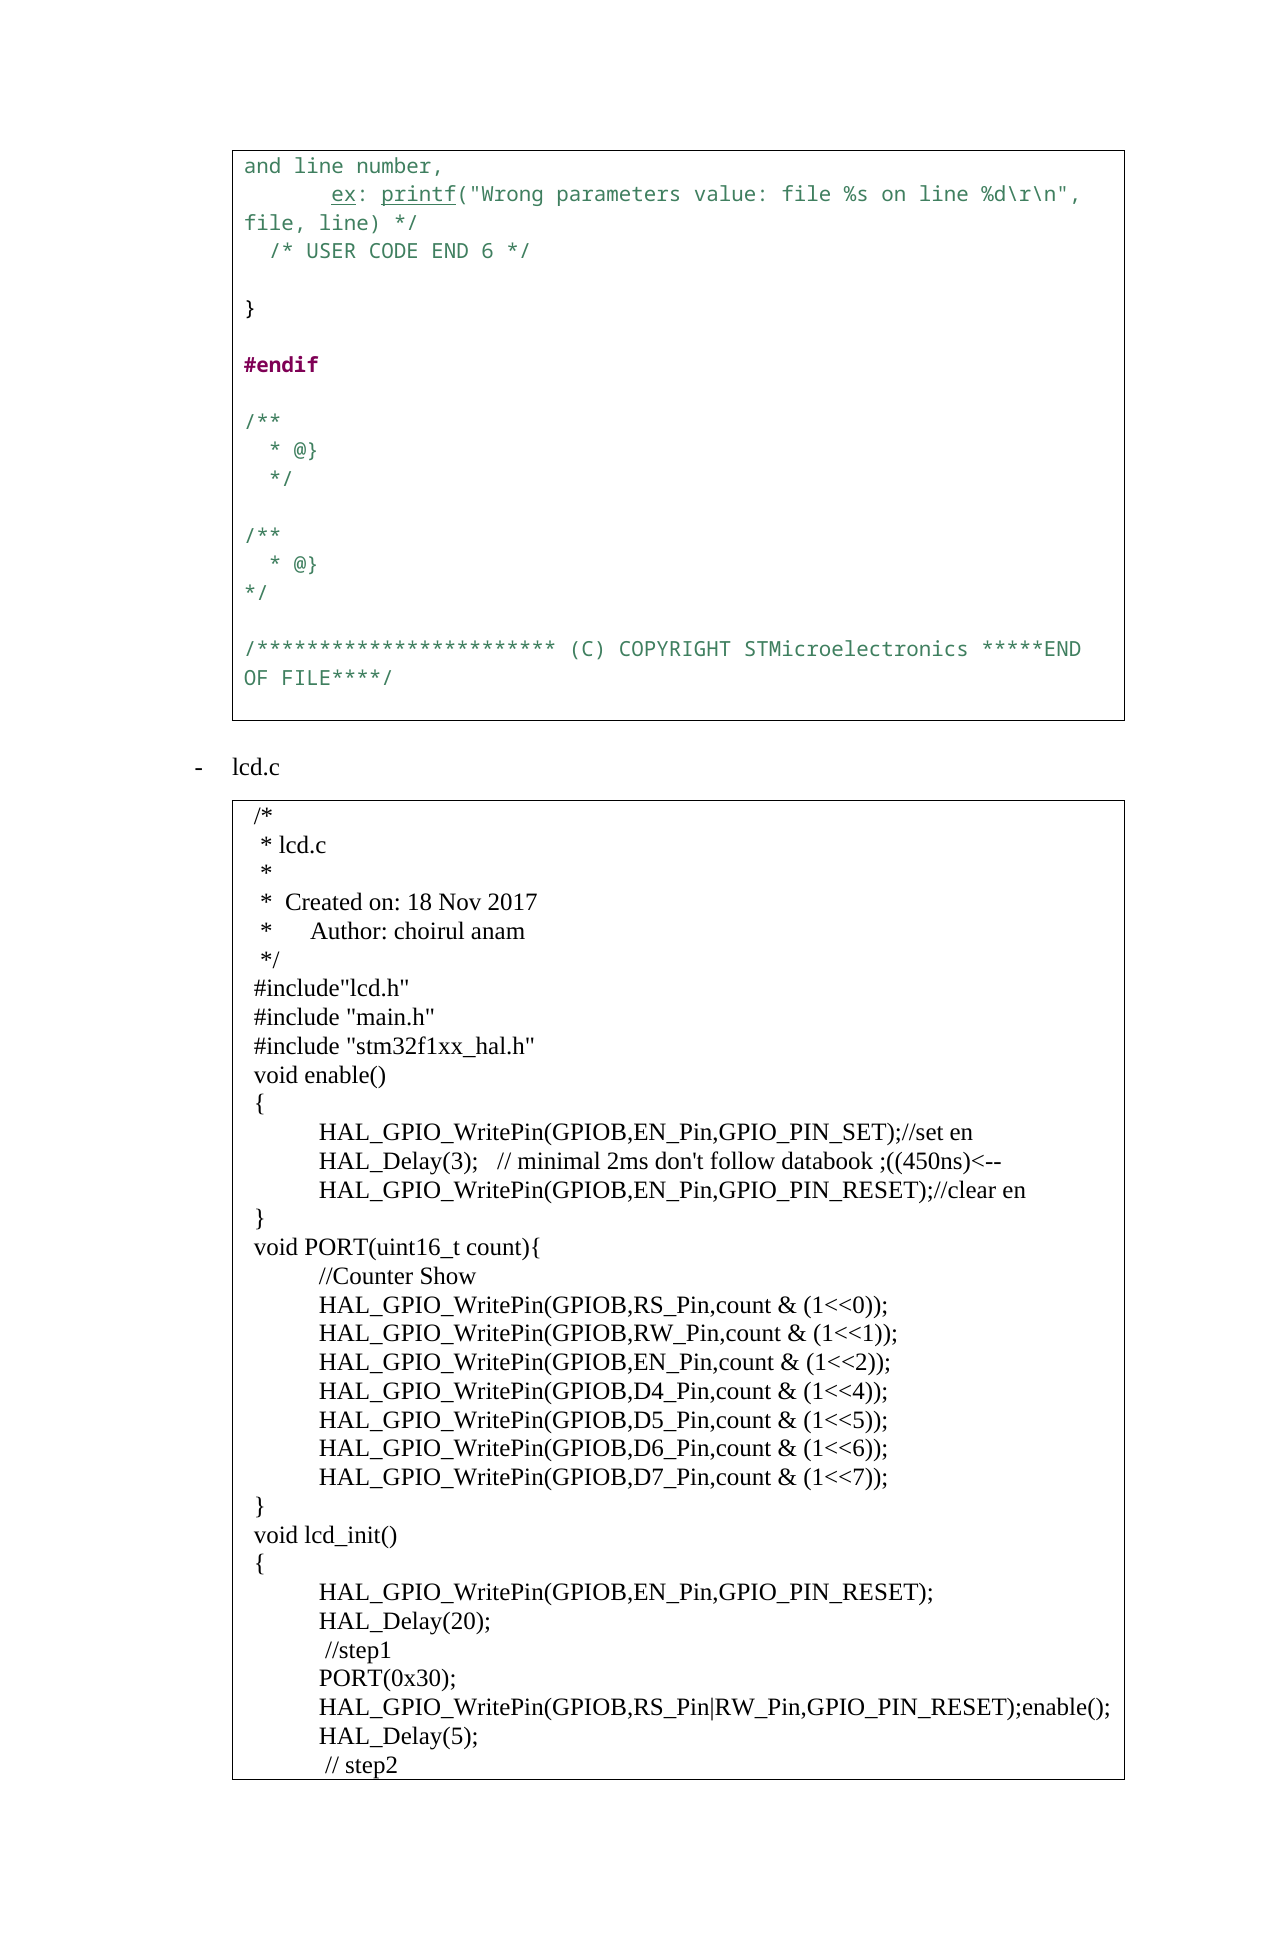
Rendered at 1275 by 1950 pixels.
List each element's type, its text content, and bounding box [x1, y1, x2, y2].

list lcd.c [194, 752, 1125, 781]
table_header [233, 151, 1124, 720]
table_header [233, 801, 1124, 1778]
